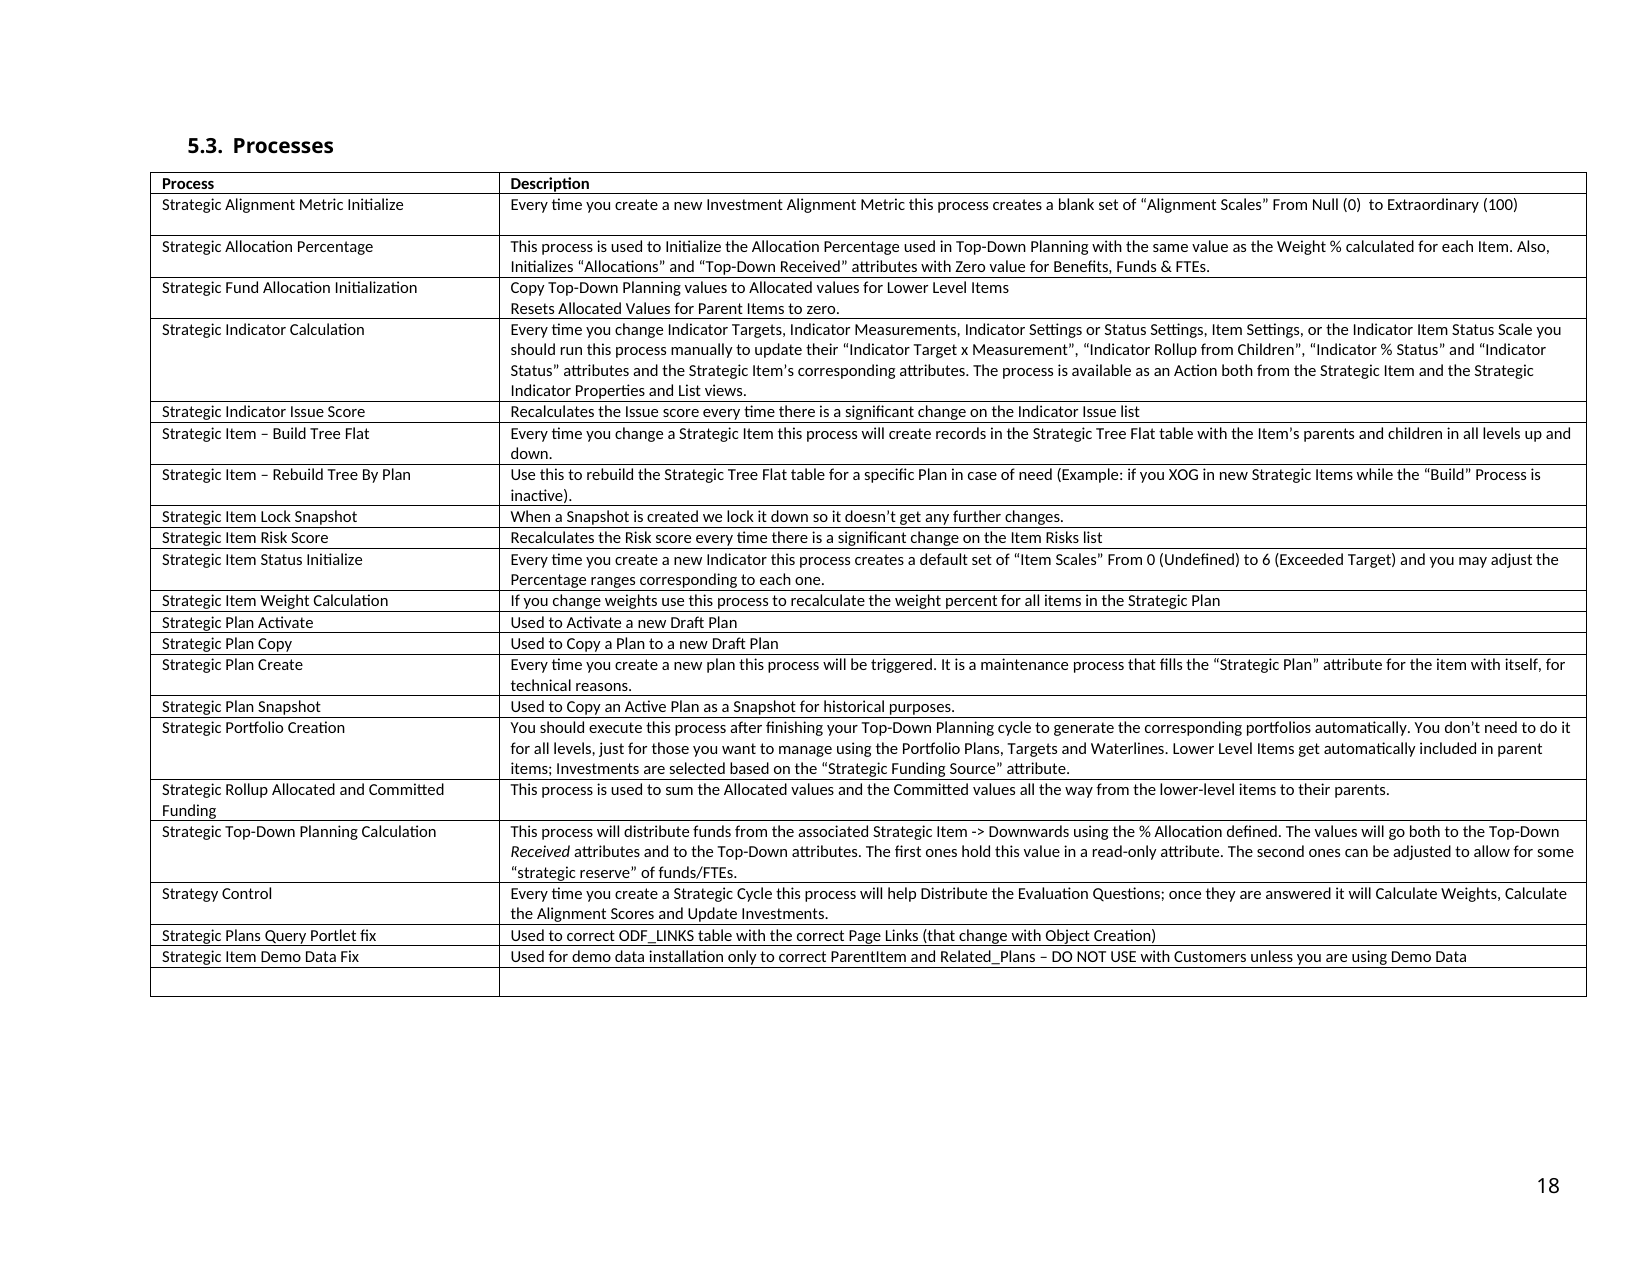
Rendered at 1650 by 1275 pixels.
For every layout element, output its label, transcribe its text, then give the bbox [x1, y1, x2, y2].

table_cell Copy Top-Down Planning values to Allocated values for Lower Level Items Resets Allocated Values for Parent Items to zero. [500, 278, 1586, 318]
table_cell Strategic Top-Down Planning Calculation [151, 821, 499, 882]
table_cell Used to Copy a Plan to a new Draft Plan [500, 633, 1586, 654]
table_cell Strategic Rollup Allocated and Committed Funding [151, 780, 499, 820]
table_cell Every time you create a new Investment Alignment Metric this process creates a blank set of “Alignment Scales” From Null (0) to Extraordinary (100) [500, 194, 1586, 235]
table_cell Recalculates the Risk score every time there is a significant change on the Item Risks list [500, 528, 1586, 548]
table_cell Strategic Item Lock Snapshot [151, 506, 499, 527]
table_cell Strategic Item Status Initialize [151, 549, 499, 589]
table_cell This process is used to sum the Allocated values and the Committed values all the way from the lower-level items to their parents. [500, 780, 1586, 820]
table_cell Every time you change Indicator Targets, Indicator Measurements, Indicator Settings or Status Settings, Item Settings, or the Indicator Item Status Scale you should run this process manually to update their “Indicator Target x Measurement”, “Indicator Rollup from Children”, “Indicator % Status” and “Indicator Status” attributes and the Strategic Item’s corresponding attributes. The process is available as an Action both from the Strategic Item and the Strategic Indicator Properties and List views. [500, 319, 1586, 401]
table_cell Strategic Plan Activate [151, 612, 499, 632]
table_cell Strategic Plans Query Portlet fix [151, 925, 499, 945]
table_cell If you change weights use this process to recalculate the weight percent for all items in the Strategic Plan [500, 591, 1586, 611]
table_cell Strategic Plan Snapshot [151, 696, 499, 717]
table_cell Every time you create a new plan this process will be triggered. It is a maintenance process that fills the “Strategic Plan” attribute for the item with itself, for technical reasons. [500, 655, 1586, 695]
table_cell Used for demo data installation only to correct ParentItem and Related_Plans – DO NOT USE with Customers unless you are using Demo Data [500, 946, 1586, 967]
table_cell Used to correct ODF_LINKS table with the correct Page Links (that change with Object Creation) [500, 925, 1586, 945]
table_cell Strategic Fund Allocation Initialization [151, 278, 499, 318]
table_cell Strategic Indicator Calculation [151, 319, 499, 401]
table_cell Strategic Item Risk Score [151, 528, 499, 548]
table_cell Strategic Portfolio Creation [151, 718, 499, 779]
table_cell [151, 968, 499, 996]
table_header Process [151, 173, 499, 193]
table_cell Every time you create a Strategic Cycle this process will help Distribute the Evaluation Questions; once they are answered it will Calculate Weights, Calculate the Alignment Scores and Update Investments. [500, 883, 1586, 924]
table_header Description [500, 173, 1586, 193]
table_cell Strategic Indicator Issue Score [151, 402, 499, 422]
subtitle Processes [187, 131, 1560, 159]
table_cell Use this to rebuild the Strategic Tree Flat table for a specific Plan in case of need (Example: if you XOG in new Strategic Items while the “Build” Process is inactive). [500, 465, 1586, 505]
table_cell Strategic Plan Copy [151, 633, 499, 654]
table_cell Every time you create a new Indicator this process creates a default set of “Item Scales” From 0 (Undefined) to 6 (Exceeded Target) and you may adjust the Percentage ranges corresponding to each one. [500, 549, 1586, 589]
table_cell Strategic Item – Build Tree Flat [151, 423, 499, 463]
table_cell Used to Copy an Active Plan as a Snapshot for historical purposes. [500, 696, 1586, 717]
table_cell Strategic Item Weight Calculation [151, 591, 499, 611]
table_cell Recalculates the Issue score every time there is a significant change on the Indicator Issue list [500, 402, 1586, 422]
table_cell Used to Activate a new Draft Plan [500, 612, 1586, 632]
table_cell This process will distribute funds from the associated Strategic Item -> Downwards using the % Allocation defined. The values will go both to the Top-Down Received attributes and to the Top-Down attributes. The first ones hold this value in a read-only attribute. The second ones can be adjusted to allow for some “strategic reserve” of funds/FTEs. [500, 821, 1586, 882]
table_cell [500, 968, 1586, 996]
table_cell This process is used to Initialize the Allocation Percentage used in Top-Down Planning with the same value as the Weight % calculated for each Item. Also, Initializes “Allocations” and “Top-Down Received” attributes with Zero value for Benefits, Funds & FTEs. [500, 236, 1586, 277]
table_cell When a Snapshot is created we lock it down so it doesn’t get any further changes. [500, 506, 1586, 527]
table_cell Strategic Plan Create [151, 655, 499, 695]
table_cell Strategic Item – Rebuild Tree By Plan [151, 465, 499, 505]
table_cell Strategic Allocation Percentage [151, 236, 499, 277]
table_cell You should execute this process after finishing your Top-Down Planning cycle to generate the corresponding portfolios automatically. You don’t need to do it for all levels, just for those you want to manage using the Portfolio Plans, Targets and Waterlines. Lower Level Items get automatically included in parent items; Investments are selected based on the “Strategic Funding Source” attribute. [500, 718, 1586, 779]
table_cell Every time you change a Strategic Item this process will create records in the Strategic Tree Flat table with the Item’s parents and children in all levels up and down. [500, 423, 1586, 463]
table_cell Strategy Control [151, 883, 499, 924]
table_cell Strategic Item Demo Data Fix [151, 946, 499, 967]
table_cell Strategic Alignment Metric Initialize [151, 194, 499, 235]
